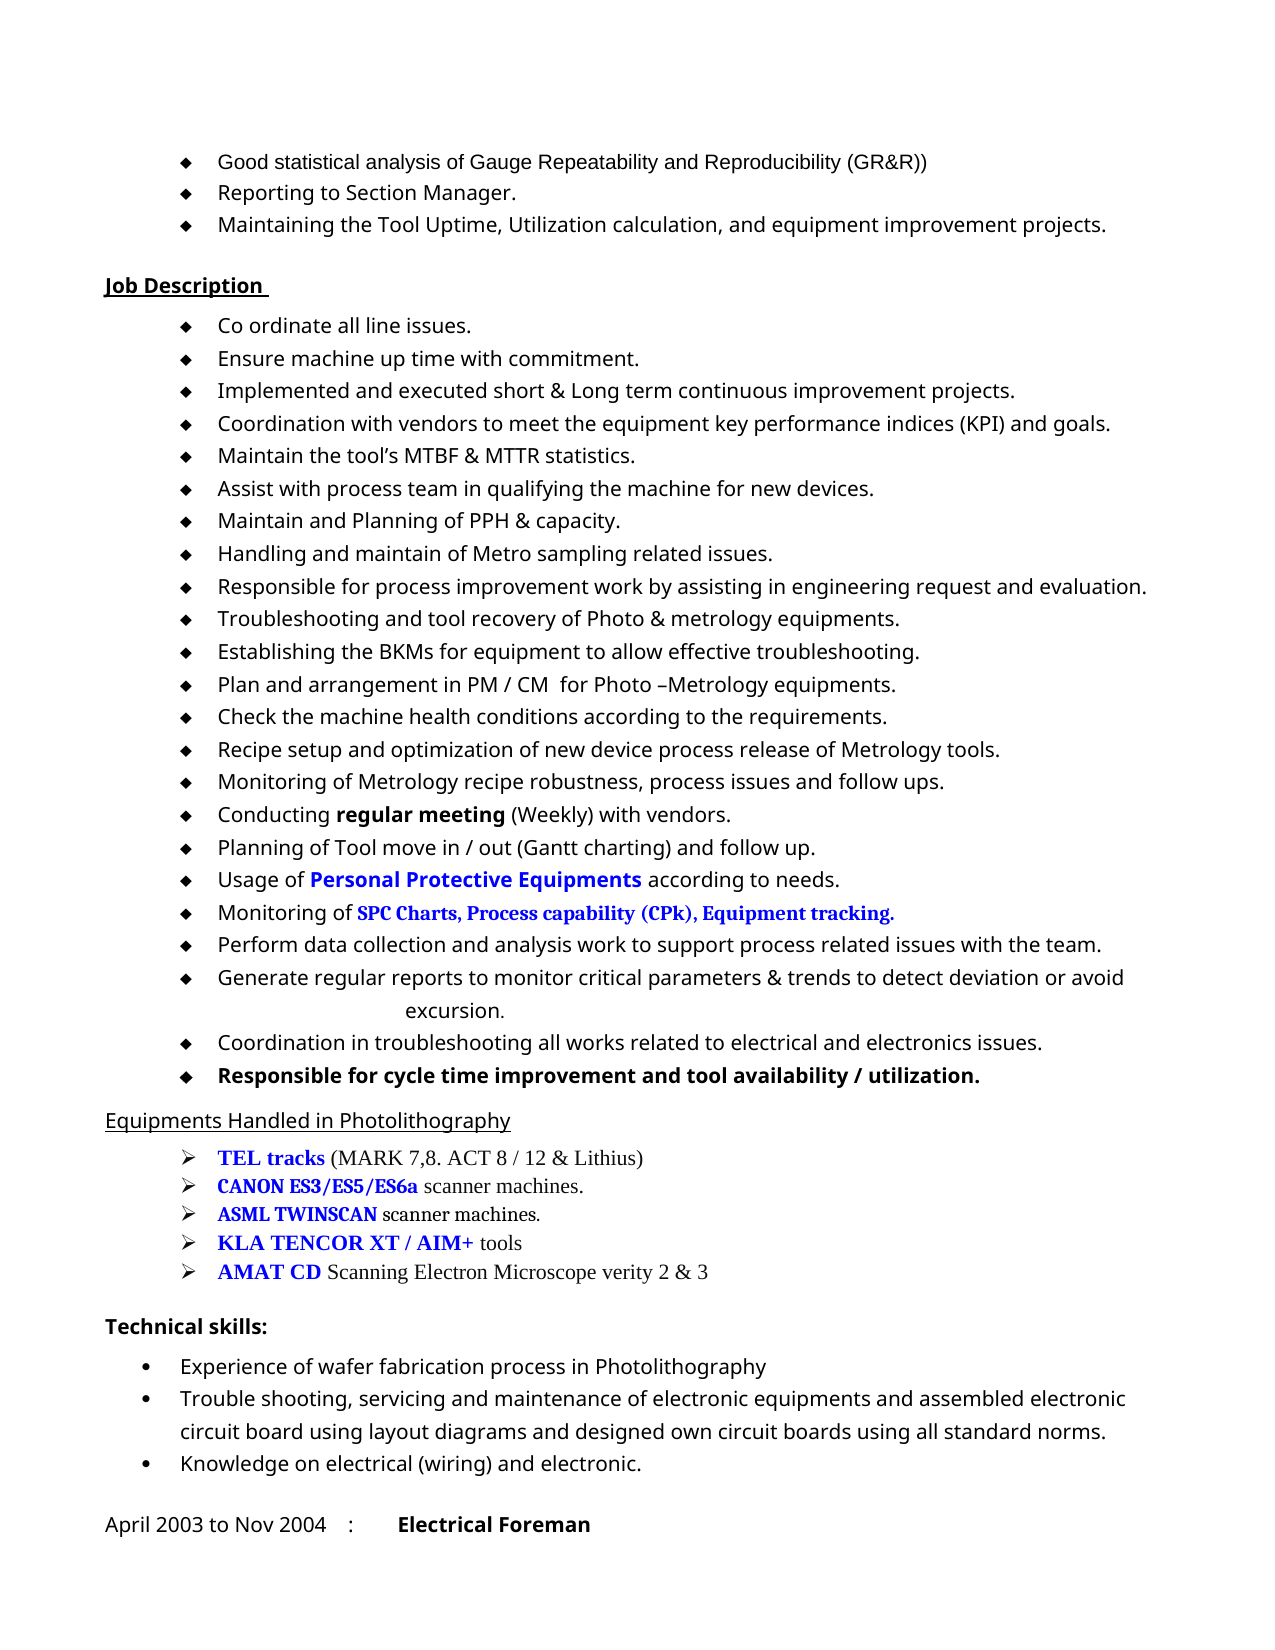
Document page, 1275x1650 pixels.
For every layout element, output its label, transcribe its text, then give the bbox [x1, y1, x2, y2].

list Perform data collection and analysis work to support process related issues with the team. [180, 931, 1170, 959]
list Trouble shooting, servicing and maintenance of electronic equipments and assembled electronic circuit board using layout diagrams and designed own circuit boards using all standard norms. [142, 1384, 1170, 1445]
list Usage of Personal Protective Equipments according to needs. [180, 865, 1170, 894]
list Handling and maintain of Metro sampling related issues. [180, 539, 1170, 568]
list Maintain the tool’s MTBF & MTTR statistics. [180, 441, 1170, 470]
text Technical skills: [105, 1312, 1170, 1340]
list Monitoring of SPC Charts, Process capability (CPk), Equipment tracking. [180, 898, 1170, 926]
list Plan and arrangement in PM / CM for Photo –Metrology equipments. [180, 670, 1170, 698]
list AMAT CD Scanning Electron Microscope verity 2 & 3 [180, 1259, 1170, 1284]
list Assist with process team in qualifying the machine for new devices. [180, 474, 1170, 502]
list Coordination with vendors to meet the equipment key performance indices (KPI) and goals. [180, 409, 1170, 437]
list Good statistical analysis of Gauge Repeatability and Reproducibility (GR&R)) [180, 150, 1170, 174]
list Responsible for cycle time improvement and tool availability / utilization. [180, 1061, 1170, 1089]
list Coordination in troubleshooting all works related to electrical and electronics issues. [180, 1028, 1170, 1057]
text Equipments Handled in Photolithography [105, 1107, 1170, 1135]
list Experience of wafer fabrication process in Photolithography [142, 1352, 1170, 1380]
list Recipe setup and optimization of new device process release of Metrology tools. [180, 735, 1170, 763]
list Establishing the BKMs for equipment to allow effective troubleshooting. [180, 637, 1170, 666]
list Conducting regular meeting (Weekly) with vendors. [180, 800, 1170, 828]
text April 2003 to Nov 2004 : Electrical Foreman [105, 1511, 1170, 1539]
list Planning of Tool move in / out (Gantt charting) and follow up. [180, 833, 1170, 861]
list Responsible for process improvement work by assisting in engineering request and evaluation. [180, 572, 1170, 600]
list CANON ES3/ES5/ES6a scanner machines. [180, 1173, 1170, 1199]
list Reporting to Section Manager. [180, 178, 1170, 206]
list Co ordinate all line issues. [180, 311, 1170, 339]
list KLA TENCOR XT / AIM+ tools [180, 1230, 1170, 1256]
list Troubleshooting and tool recovery of Photo & metrology equipments. [180, 604, 1170, 633]
list Generate regular reports to monitor critical parameters & trends to detect deviation or avoid excursion. [180, 963, 1170, 1024]
list Maintaining the Tool Uptime, Utilization calculation, and equipment improvement projects. [180, 210, 1170, 239]
list ASML TWINSCAN scanner machines. [180, 1203, 1170, 1227]
text Job Description [105, 271, 1170, 300]
list TEL tracks (MARK 7,8. ACT 8 / 12 & Lithius) [180, 1144, 1170, 1170]
list Implemented and executed short & Long term continuous improvement projects. [180, 376, 1170, 405]
list Ensure machine up time with commitment. [180, 344, 1170, 372]
list Maintain and Planning of PPH & capacity. [180, 507, 1170, 535]
list Monitoring of Metrology recipe robustness, process issues and follow ups. [180, 767, 1170, 796]
list Knowledge on electrical (wiring) and electronic. [142, 1449, 1170, 1478]
list Check the machine health conditions according to the requirements. [180, 702, 1170, 731]
